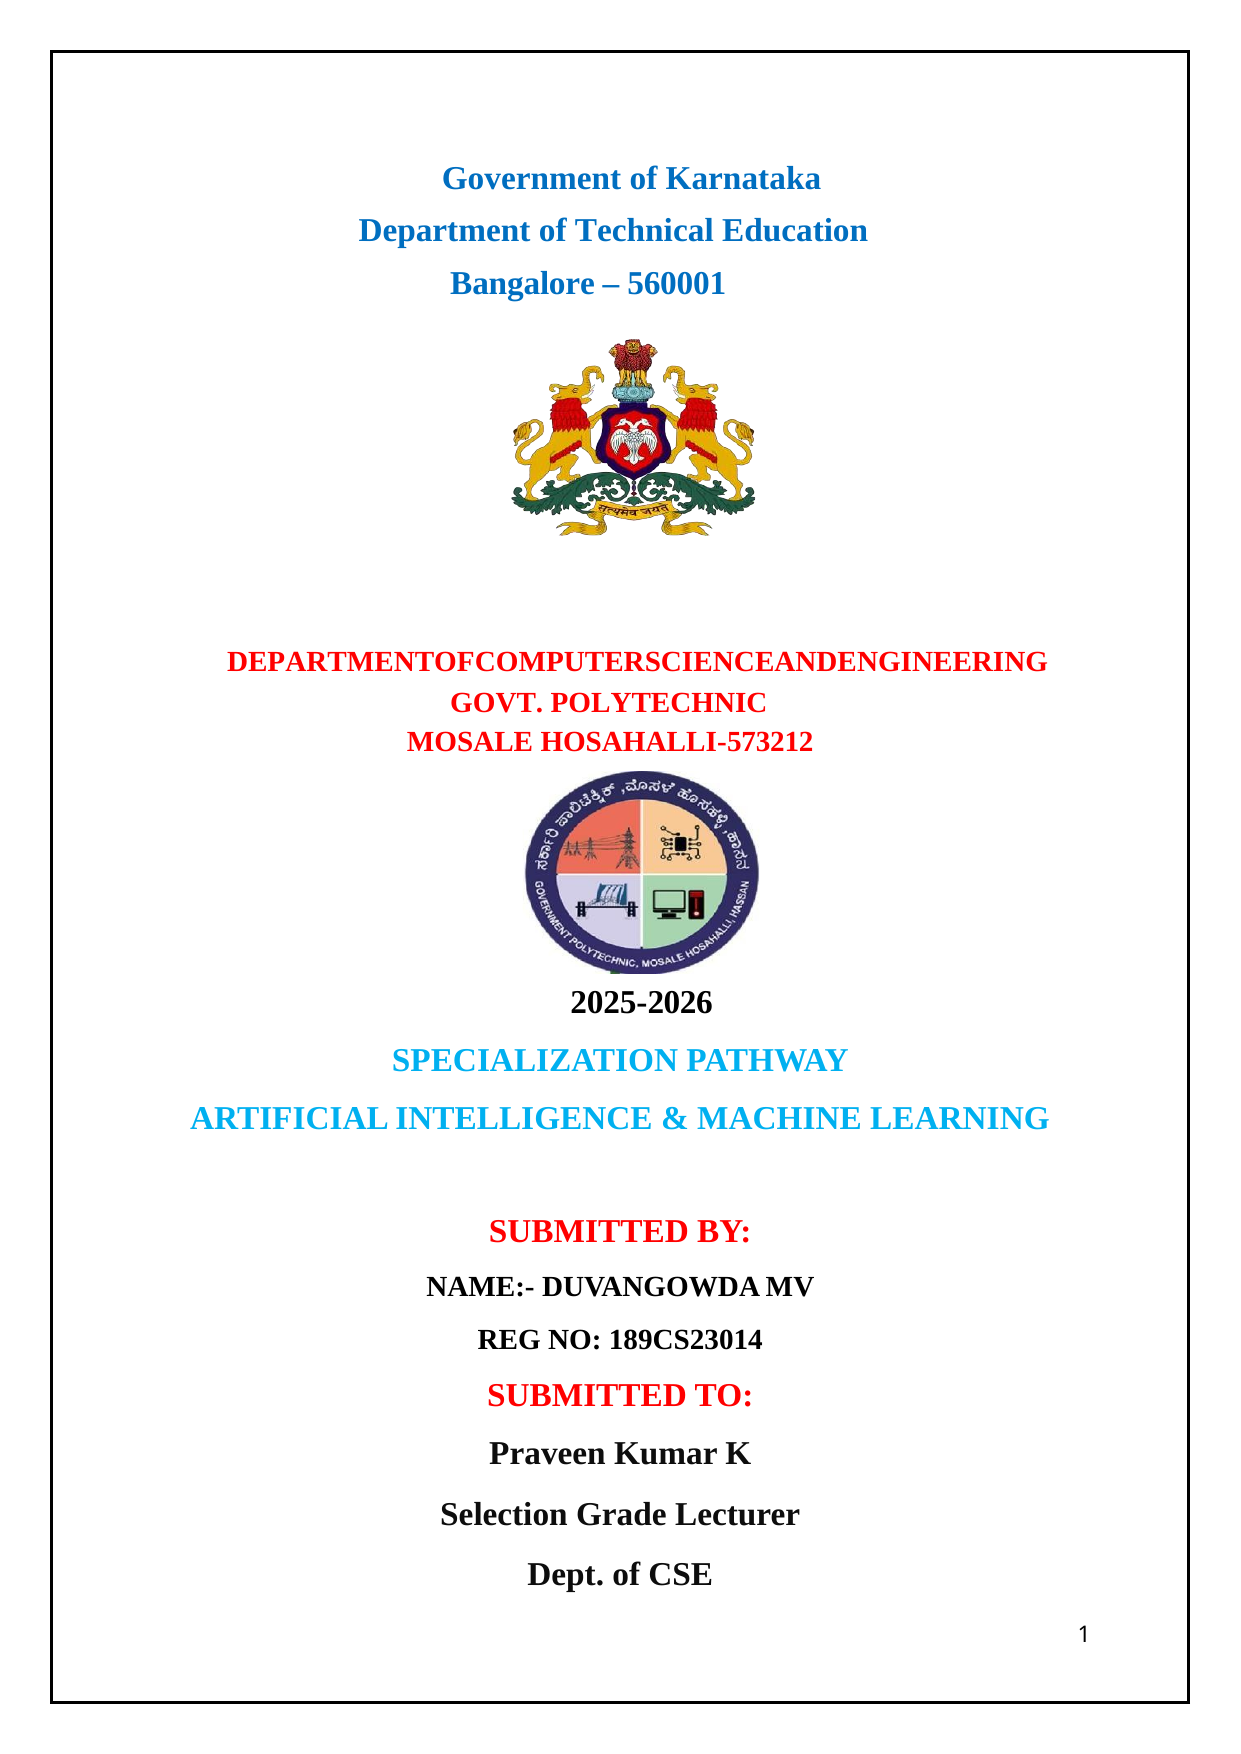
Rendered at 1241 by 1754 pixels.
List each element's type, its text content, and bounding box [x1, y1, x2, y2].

text Praveen Kumar K [150, 1433, 1090, 1471]
text 2025-2026 [229, 763, 1054, 1020]
text Dept. of CSE [150, 1554, 1090, 1593]
text Department of Technical Education [300, 211, 871, 249]
text Government of Karnataka [300, 158, 871, 197]
text NAME:- DUVANGOWDA MV [150, 1269, 1090, 1303]
text Bangalore – 560001 [375, 263, 871, 301]
text ARTIFICIAL INTELLIGENCE & MACHINE LEARNING [150, 1098, 1090, 1136]
text GOVT. POLYTECHNIC [227, 685, 1054, 719]
picture [511, 339, 755, 536]
text Selection Grade Lecturer [150, 1494, 1090, 1532]
text SUBMITTED TO: [150, 1375, 1090, 1413]
text SUBMITTED BY: [150, 1211, 1090, 1250]
text SPECIALIZATION PATHWAY [150, 1040, 1090, 1078]
text DEPARTMENTOFCOMPUTERSCIENCEANDENGINEERING [227, 602, 1054, 677]
text REG NO: 189CS23014 [150, 1322, 1090, 1356]
text MOSALE HOSAHALLI-573212 [377, 727, 1054, 758]
